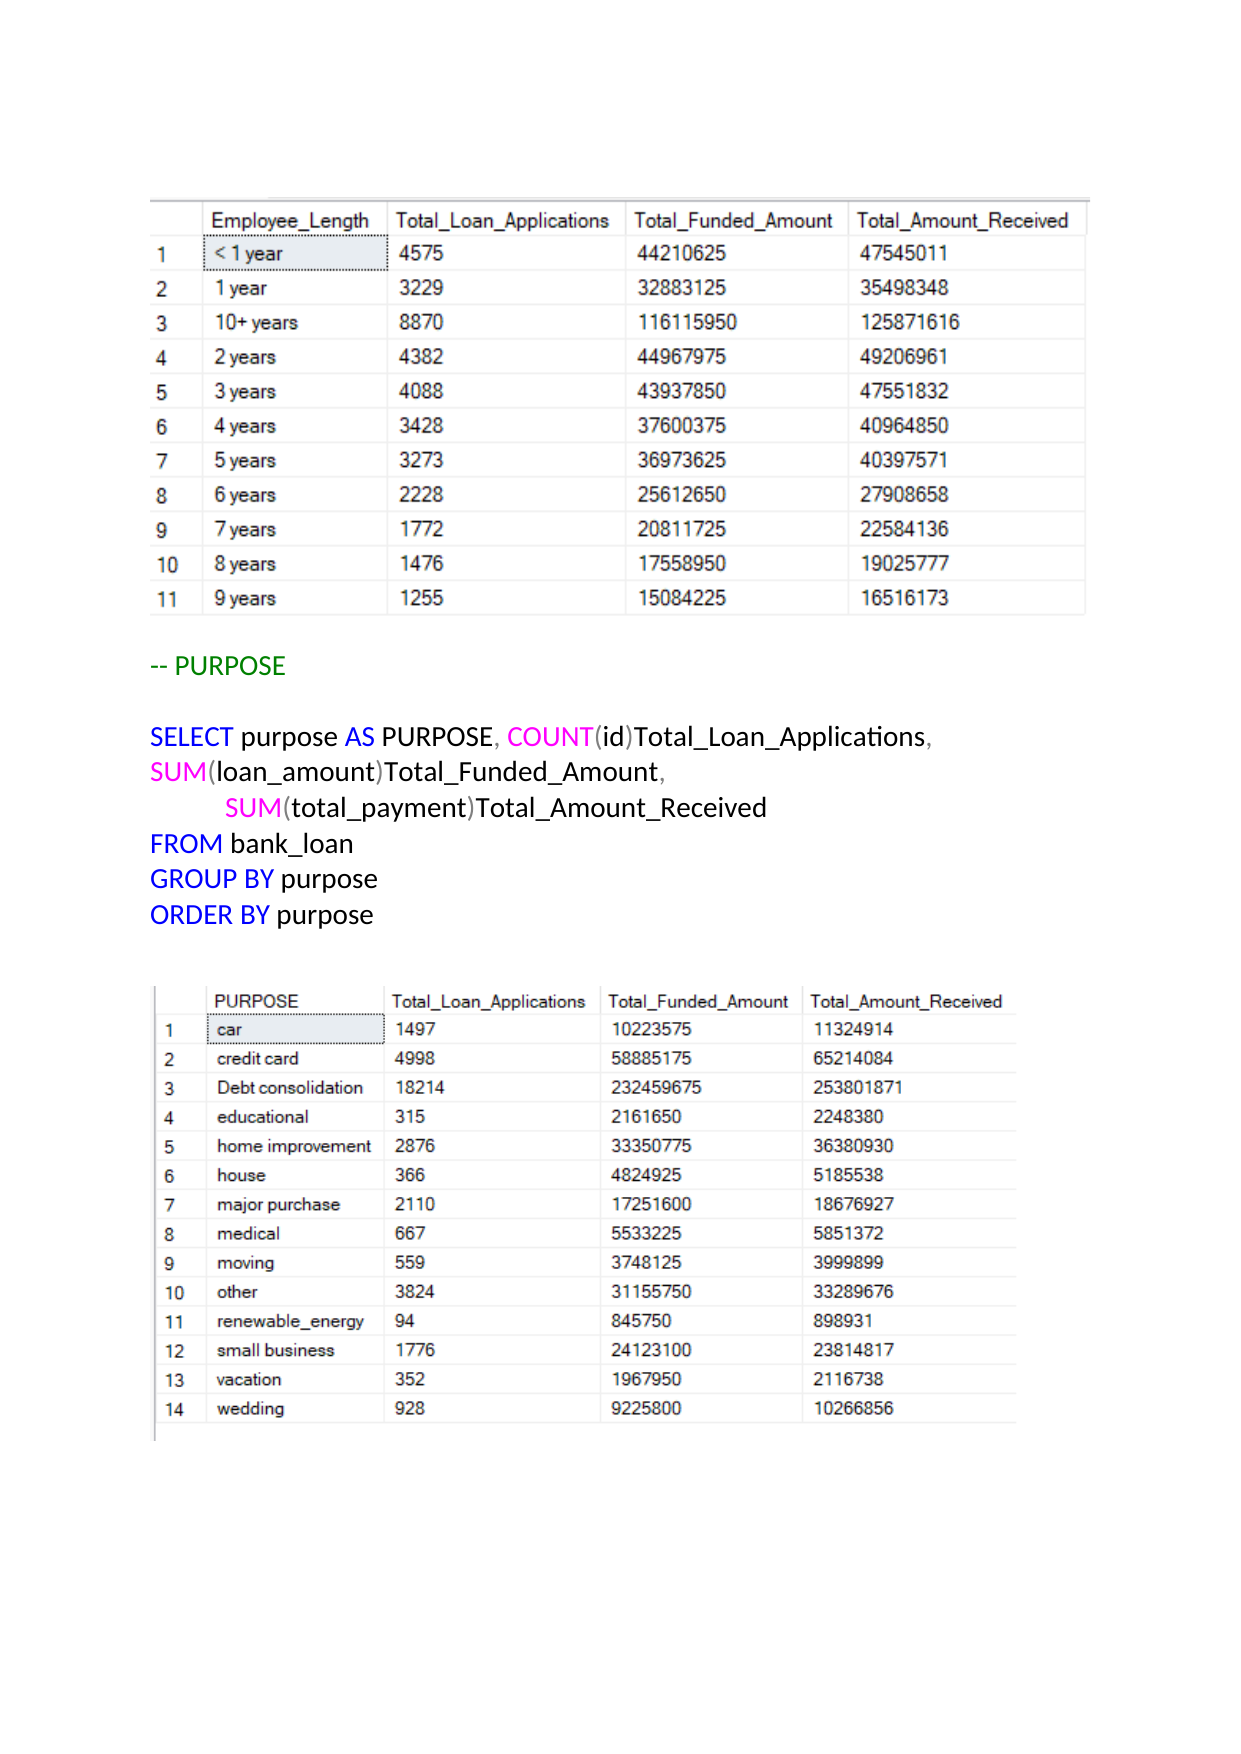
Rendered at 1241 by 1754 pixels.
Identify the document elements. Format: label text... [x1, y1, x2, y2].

text GROUP BY purpose [150, 860, 1090, 896]
picture [150, 986, 1017, 1441]
text SELECT purpose AS PURPOSE, COUNT(id)Total_Loan_Applications, SUM(loan_amount)Total_Funded_Amount, [150, 718, 1090, 789]
text ORDER BY purpose [150, 896, 1090, 932]
picture [150, 197, 1091, 628]
text SUM(total_payment)Total_Amount_Received [150, 789, 1090, 825]
text -- PURPOSE [150, 628, 1090, 682]
text FROM bank_loan [150, 825, 1090, 860]
